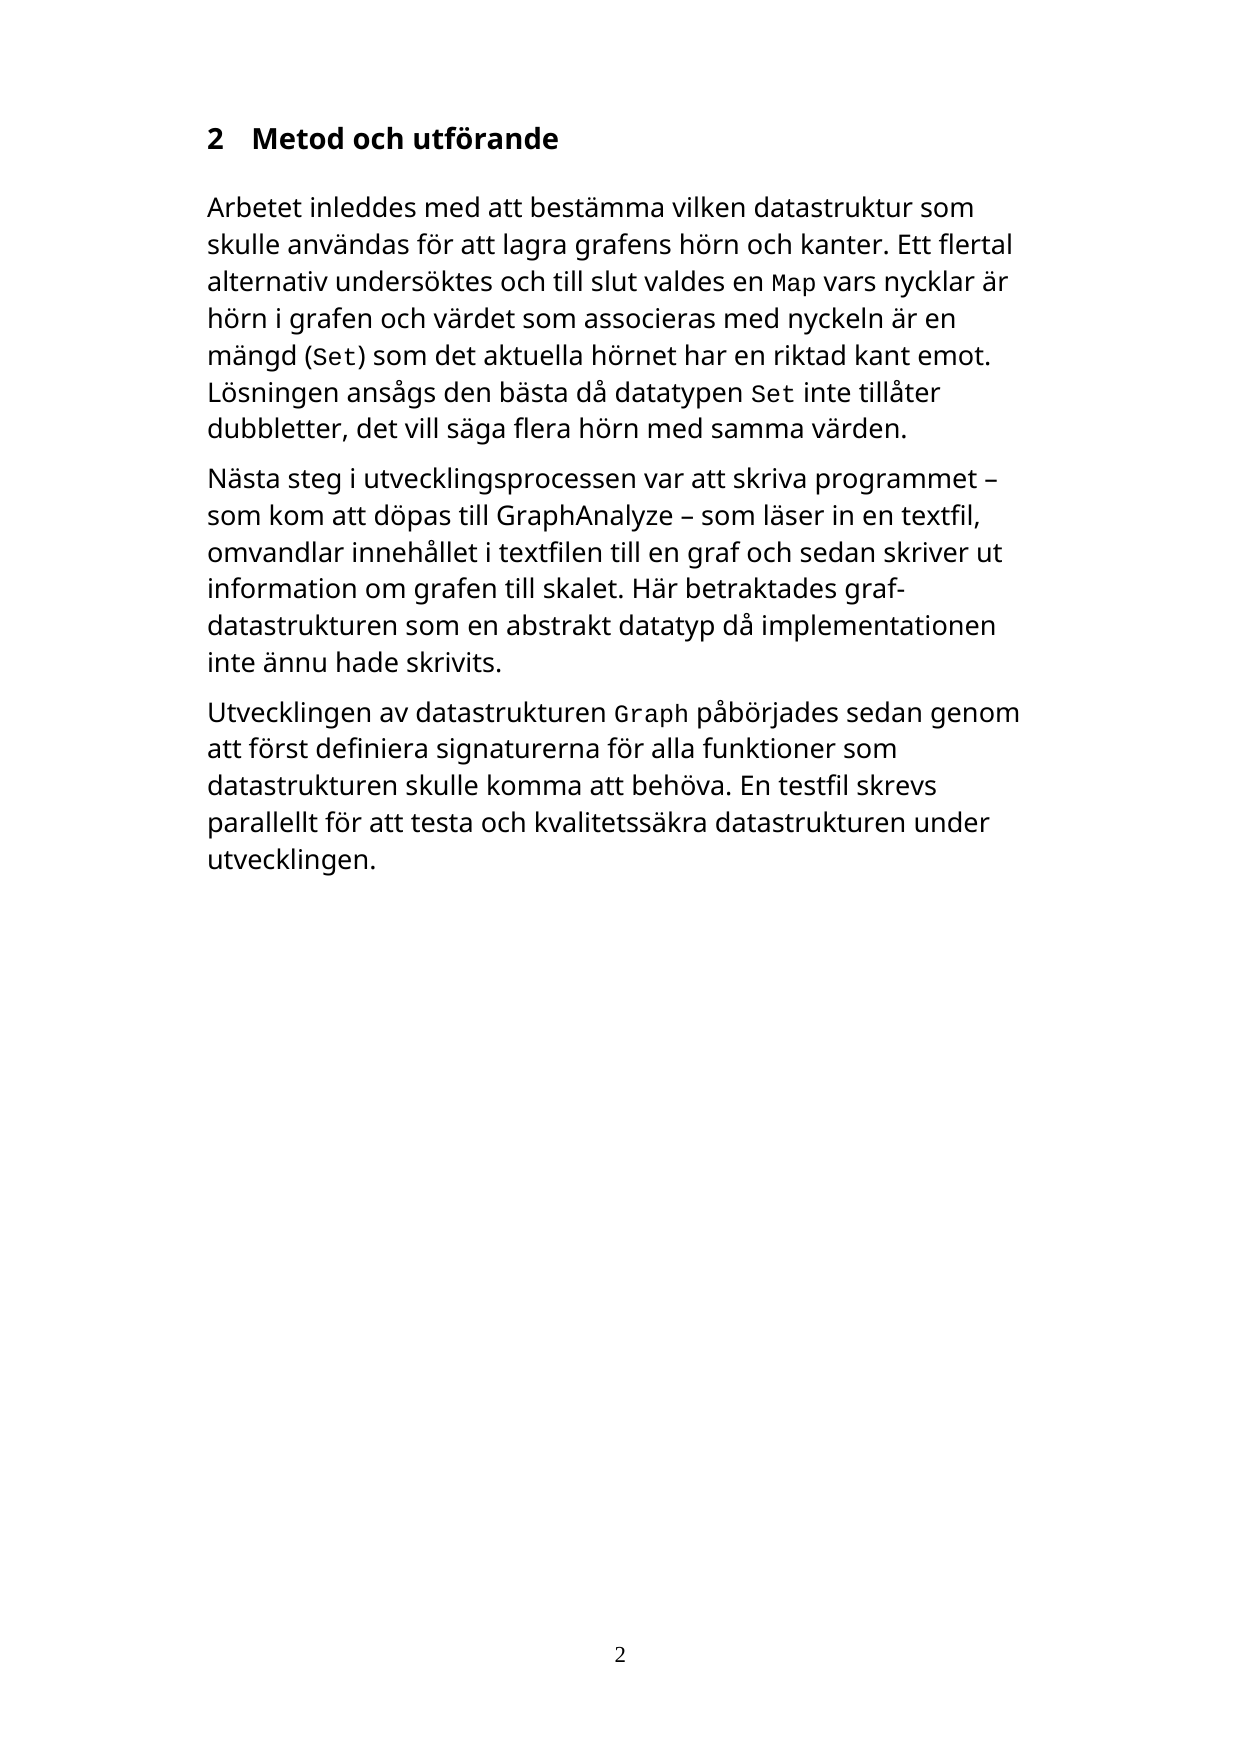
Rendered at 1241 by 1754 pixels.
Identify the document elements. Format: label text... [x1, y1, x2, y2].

text Nästa steg i utvecklingsprocessen var att skriva programmet – som kom att döpas till GraphAnalyze – som läser in en textfil, omvandlar innehållet i textfilen till en graf och sedan skriver ut information om grafen till skalet. Här betraktades graf-datastrukturen som en abstrakt datatyp då implementationen inte ännu hade skrivits. [207, 459, 1033, 681]
text Arbetet inleddes med att bestämma vilken datastruktur som skulle användas för att lagra grafens hörn och kanter. Ett flertal alternativ undersöktes och till slut valdes en Map vars nycklar är hörn i grafen och värdet som associeras med nyckeln är en mängd (Set) som det aktuella hörnet har en riktad kant emot. Lösningen ansågs den bästa då datatypen Set inte tillåter dubbletter, det vill säga flera hörn med samma värden. [207, 189, 1033, 447]
text Metod och utförande [207, 118, 1033, 158]
text Utvecklingen av datastrukturen Graph påbörjades sedan genom att först definiera signaturerna för alla funktioner som datastrukturen skulle komma att behöva. En testfil skrevs parallellt för att testa och kvalitetssäkra datastrukturen under utvecklingen. [207, 693, 1033, 877]
